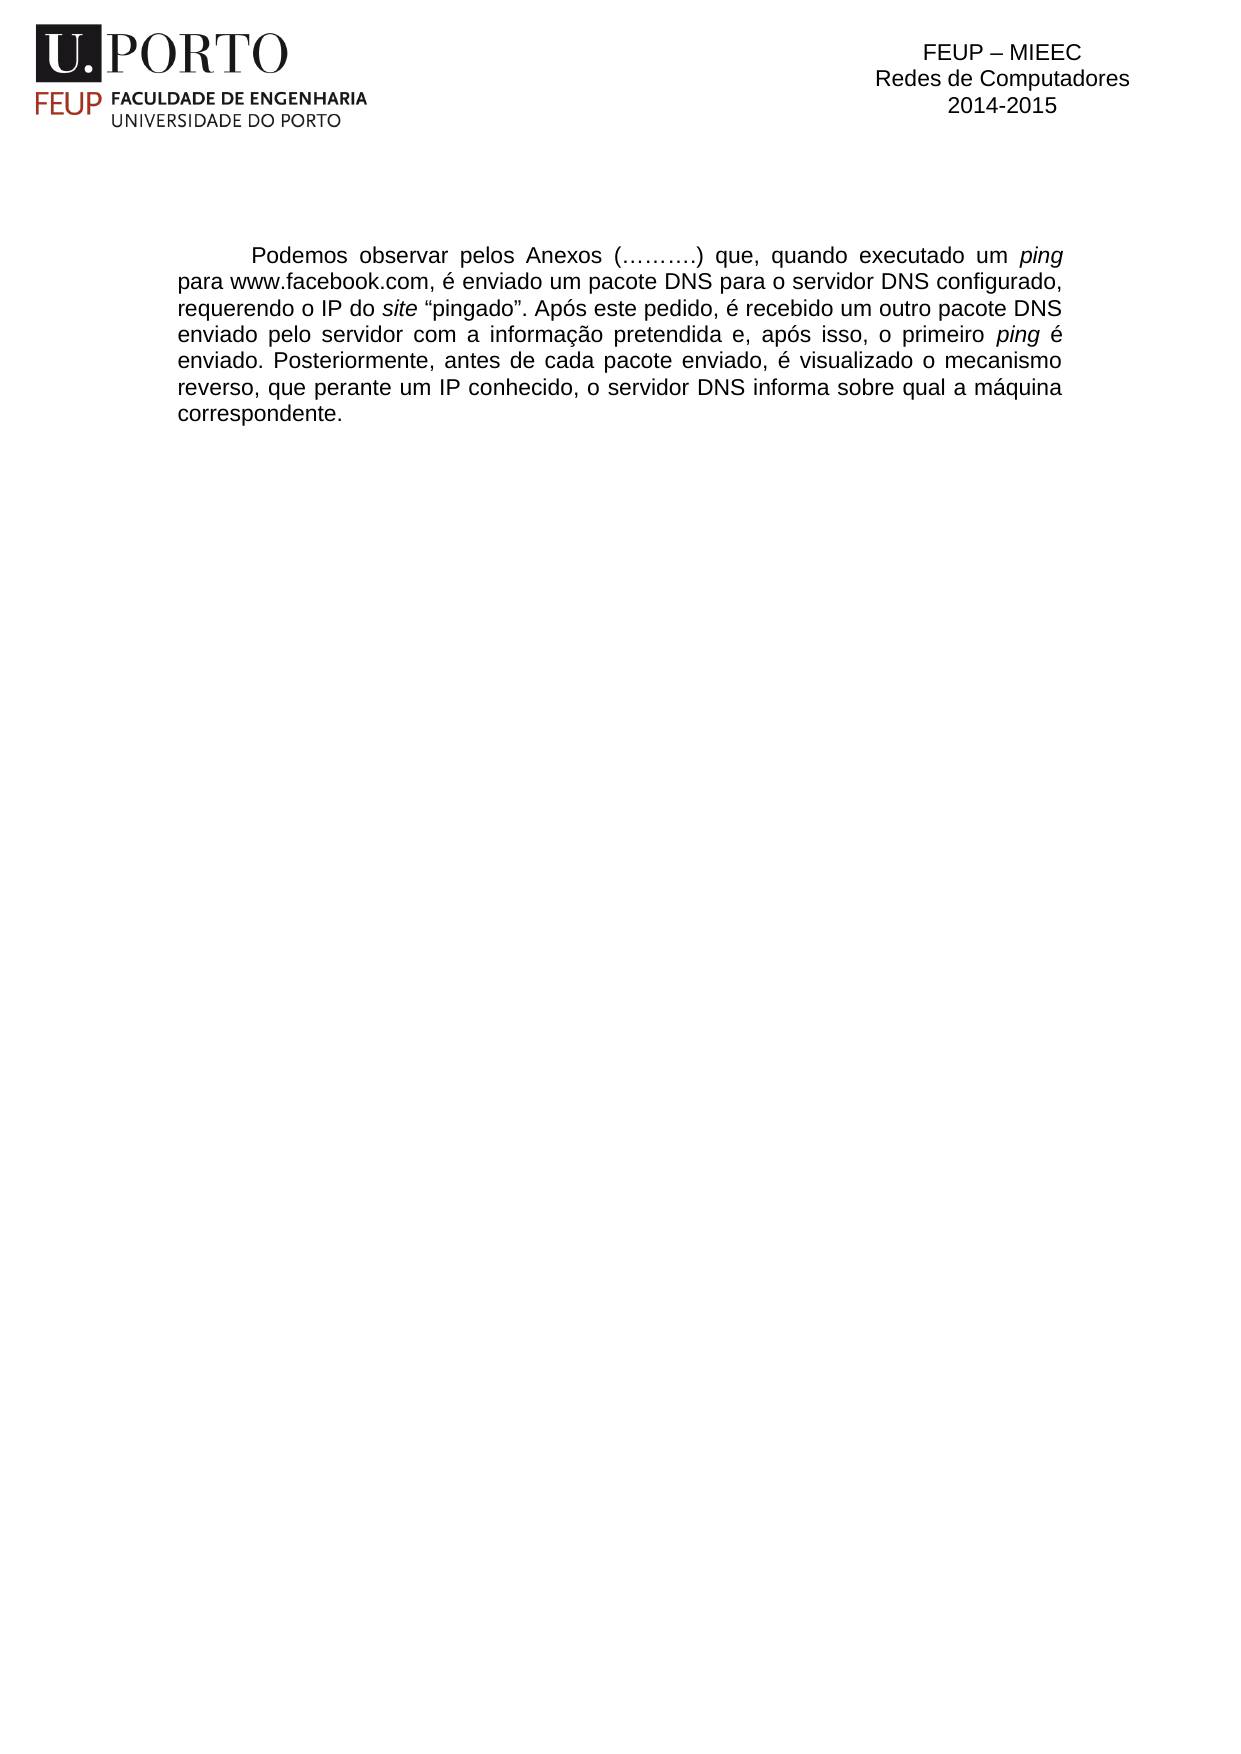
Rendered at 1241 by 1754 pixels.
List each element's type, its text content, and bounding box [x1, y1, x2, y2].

text Podemos observar pelos Anexos (……….) que, quando executado um ping para www.facebook.com, é enviado um pacote DNS para o servidor DNS configurado, requerendo o IP do site “pingado”. Após este pedido, é recebido um outro pacote DNS enviado pelo servidor com a informação pretendida e, após isso, o primeiro ping é enviado. Posteriormente, antes de cada pacote enviado, é visualizado o mecanismo reverso, que perante um IP conhecido, o servidor DNS informa sobre qual a máquina correspondente. [177, 242, 1063, 426]
picture [29, 18, 374, 132]
